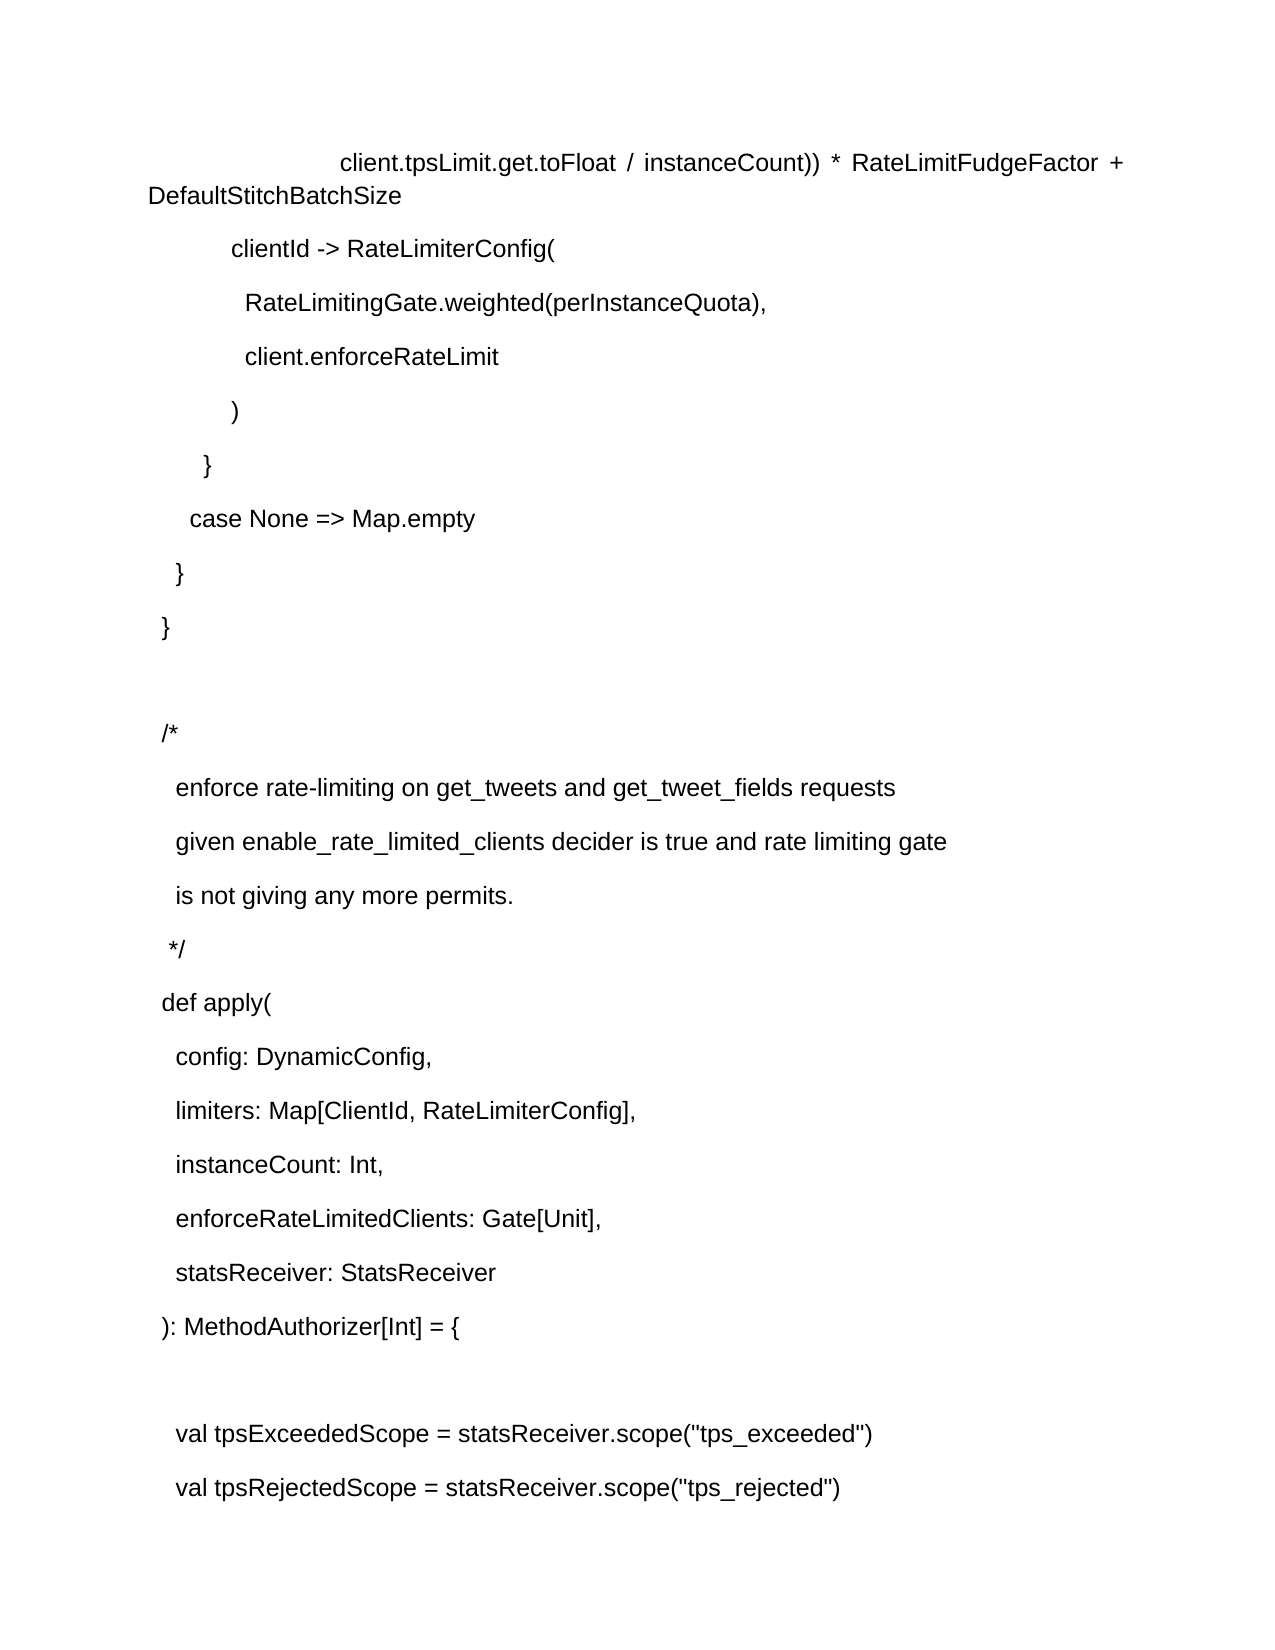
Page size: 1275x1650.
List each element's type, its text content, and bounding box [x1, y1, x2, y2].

text case None => Map.empty [148, 504, 1127, 532]
text RateLimitingGate.weighted(perInstanceQuota), [148, 288, 1127, 317]
text val tpsExceededScope = statsReceiver.scope("tps_exceeded") [148, 1419, 1127, 1448]
text } [148, 558, 1127, 586]
text config: DynamicConfig, [148, 1042, 1127, 1071]
text instanceCount: Int, [148, 1150, 1127, 1179]
text ): MethodAuthorizer[Int] = { [148, 1312, 1127, 1340]
text } [148, 450, 1127, 479]
text limiters: Map[ClientId, RateLimiterConfig], [148, 1096, 1127, 1125]
text enforce rate-limiting on get_tweets and get_tweet_fields requests [148, 773, 1127, 802]
text def apply( [148, 988, 1127, 1017]
text clientId -> RateLimiterConfig( [148, 234, 1127, 263]
text given enable_rate_limited_clients decider is true and rate limiting gate [148, 827, 1127, 856]
text */ [148, 934, 1127, 963]
text val tpsRejectedScope = statsReceiver.scope("tps_rejected") [148, 1473, 1127, 1502]
text is not giving any more permits. [148, 881, 1127, 909]
text client.tpsLimit.get.toFloat / instanceCount)) * RateLimitFudgeFactor + DefaultStitchBatchSize [148, 148, 1127, 209]
text enforceRateLimitedClients: Gate[Unit], [148, 1204, 1127, 1233]
text statsReceiver: StatsReceiver [148, 1258, 1127, 1286]
text ) [148, 396, 1127, 425]
text /* [148, 719, 1127, 748]
text client.enforceRateLimit [148, 342, 1127, 371]
text } [148, 611, 1127, 640]
